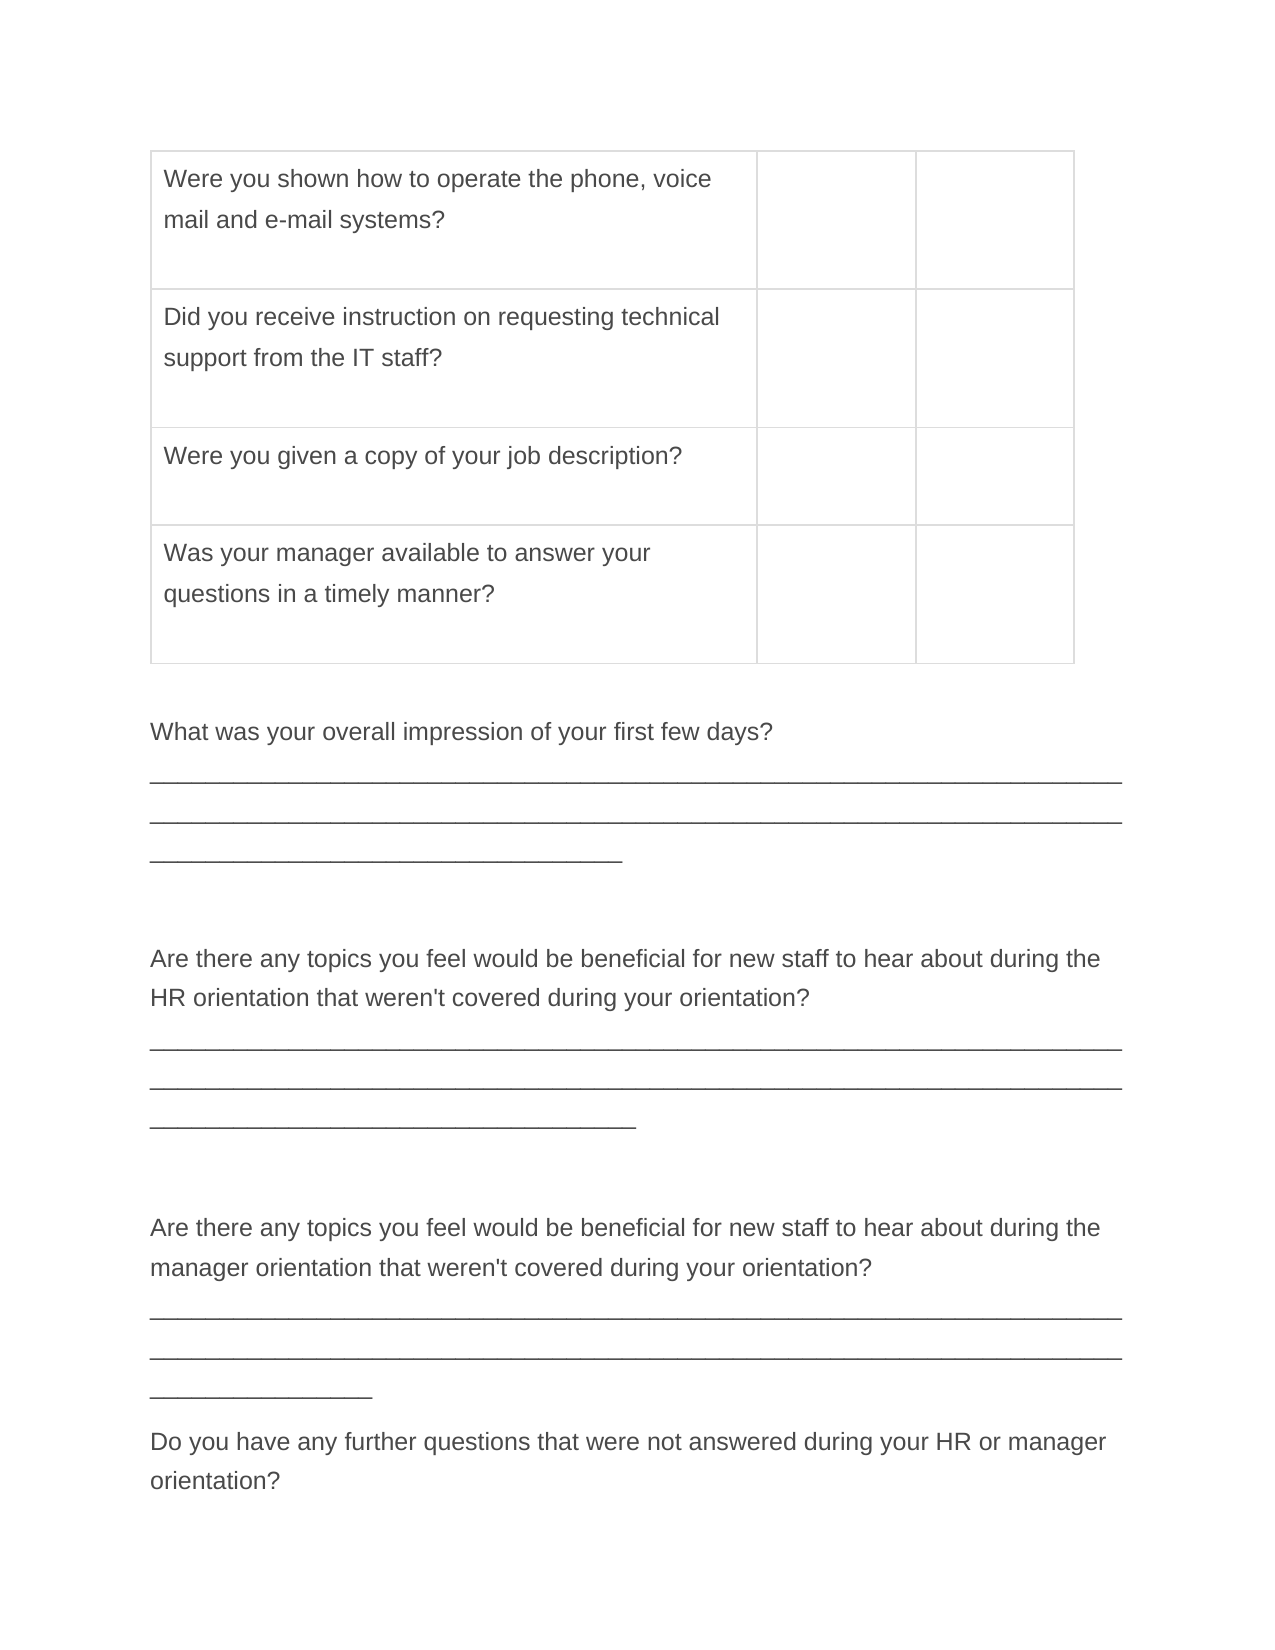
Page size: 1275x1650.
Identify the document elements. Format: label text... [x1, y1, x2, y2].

table_cell Did you receive instruction on requesting technical support from the IT staff? [152, 290, 756, 427]
text What was your overall impression of your first few days? ______________________________________________________________________________________________________________________________________________________________________________ [150, 717, 1125, 864]
table_cell [758, 428, 915, 524]
table_cell [758, 526, 915, 663]
table_cell [758, 290, 915, 427]
table_cell [758, 152, 915, 288]
text Are there any topics you feel would be beneficial for new staff to hear about during the HR orientation that weren't covered during your orientation? _______________________________________________________________________________________________________________________________________________________________________________ [150, 944, 1125, 1130]
table_cell Were you shown how to operate the phone, voice mail and e-mail systems? [152, 152, 756, 288]
text Are there any topics you feel would be beneficial for new staff to hear about during the manager orientation that weren't covered during your orientation? ____________________________________________________________________________________________________________________________________________________________ [150, 1213, 1125, 1399]
table_cell [917, 526, 1073, 663]
table_cell [917, 290, 1073, 427]
table_cell Was your manager available to answer your questions in a timely manner? [152, 526, 756, 663]
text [150, 1427, 1125, 1495]
table_cell [917, 428, 1073, 524]
table_cell Were you given a copy of your job description? [152, 428, 756, 524]
table_cell [917, 152, 1073, 288]
